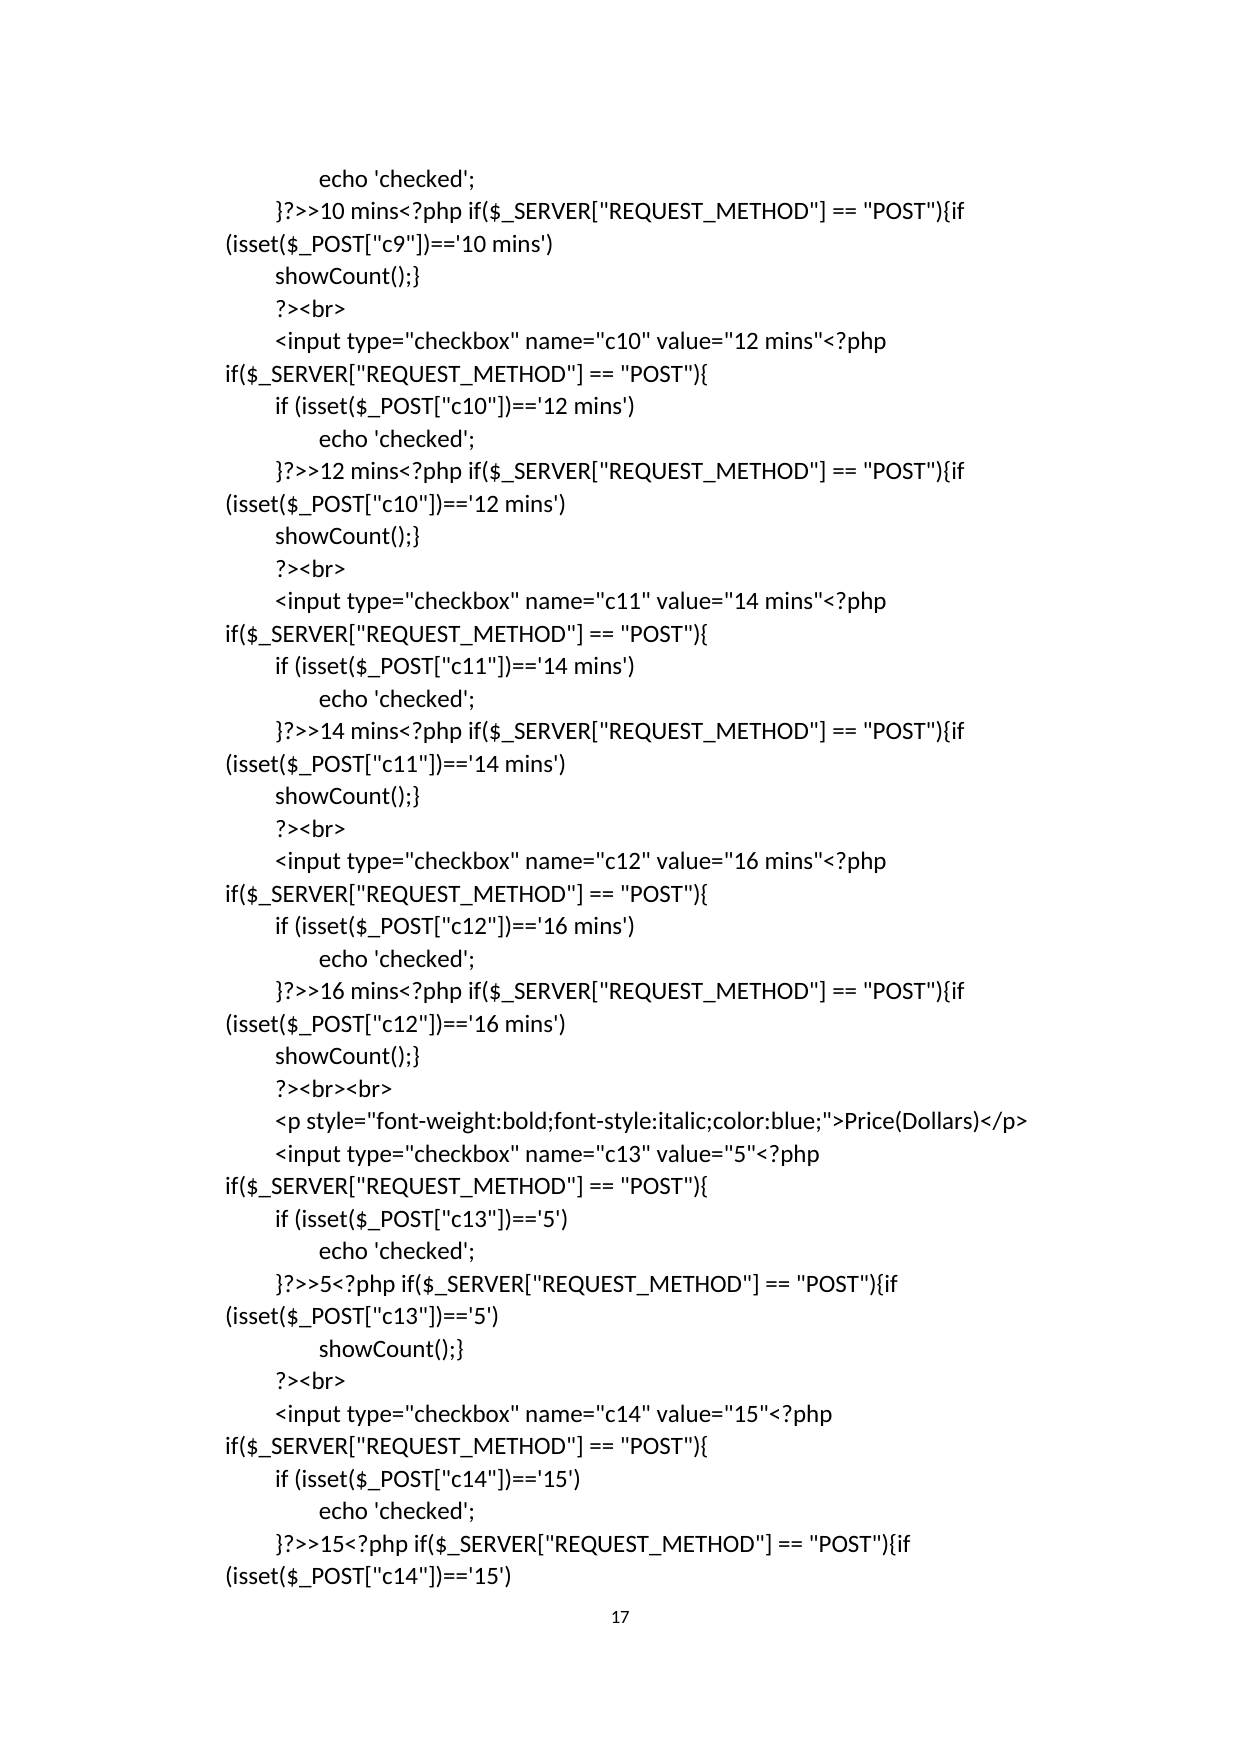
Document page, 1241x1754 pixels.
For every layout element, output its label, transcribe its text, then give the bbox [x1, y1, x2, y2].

list echo 'checked'; [225, 682, 1053, 714]
list showCount();} [225, 1039, 1053, 1072]
list echo 'checked'; [225, 422, 1053, 454]
list <p style="font-weight:bold;font-style:italic;color:blue;">Price(Dollars)</p> [225, 1104, 1053, 1137]
list <input type="checkbox" name="c12" value="16 mins"<?php if($_SERVER["REQUEST_METHOD"] == "POST"){ [225, 844, 1053, 909]
list showCount();} [225, 1332, 1053, 1364]
list ?><br> [225, 1364, 1053, 1397]
list }?>>12 mins<?php if($_SERVER["REQUEST_METHOD"] == "POST"){if (isset($_POST["c10"])=='12 mins') [225, 454, 1053, 519]
list echo 'checked'; [225, 162, 1053, 194]
list <input type="checkbox" name="c10" value="12 mins"<?php if($_SERVER["REQUEST_METHOD"] == "POST"){ [225, 324, 1053, 389]
list if (isset($_POST["c13"])=='5') [225, 1202, 1053, 1234]
list }?>>16 mins<?php if($_SERVER["REQUEST_METHOD"] == "POST"){if (isset($_POST["c12"])=='16 mins') [225, 974, 1053, 1039]
list }?>>5<?php if($_SERVER["REQUEST_METHOD"] == "POST"){if (isset($_POST["c13"])=='5') [225, 1267, 1053, 1332]
list showCount();} [225, 519, 1053, 552]
list if (isset($_POST["c14"])=='15') [225, 1462, 1053, 1494]
list showCount();} [225, 259, 1053, 292]
list echo 'checked'; [225, 1494, 1053, 1527]
list echo 'checked'; [225, 942, 1053, 974]
list if (isset($_POST["c11"])=='14 mins') [225, 649, 1053, 682]
list }?>>14 mins<?php if($_SERVER["REQUEST_METHOD"] == "POST"){if (isset($_POST["c11"])=='14 mins') [225, 714, 1053, 779]
list ?><br> [225, 812, 1053, 844]
list showCount();} [225, 779, 1053, 812]
list ?><br><br> [225, 1072, 1053, 1104]
list echo 'checked'; [225, 1234, 1053, 1267]
list ?><br> [225, 552, 1053, 584]
list }?>>10 mins<?php if($_SERVER["REQUEST_METHOD"] == "POST"){if (isset($_POST["c9"])=='10 mins') [225, 194, 1053, 259]
list if (isset($_POST["c12"])=='16 mins') [225, 909, 1053, 942]
list }?>>15<?php if($_SERVER["REQUEST_METHOD"] == "POST"){if (isset($_POST["c14"])=='15') [225, 1527, 1053, 1592]
list <input type="checkbox" name="c13" value="5"<?php if($_SERVER["REQUEST_METHOD"] == "POST"){ [225, 1137, 1053, 1202]
list <input type="checkbox" name="c14" value="15"<?php if($_SERVER["REQUEST_METHOD"] == "POST"){ [225, 1397, 1053, 1462]
list ?><br> [225, 292, 1053, 324]
list <input type="checkbox" name="c11" value="14 mins"<?php if($_SERVER["REQUEST_METHOD"] == "POST"){ [225, 584, 1053, 649]
list if (isset($_POST["c10"])=='12 mins') [225, 389, 1053, 422]
